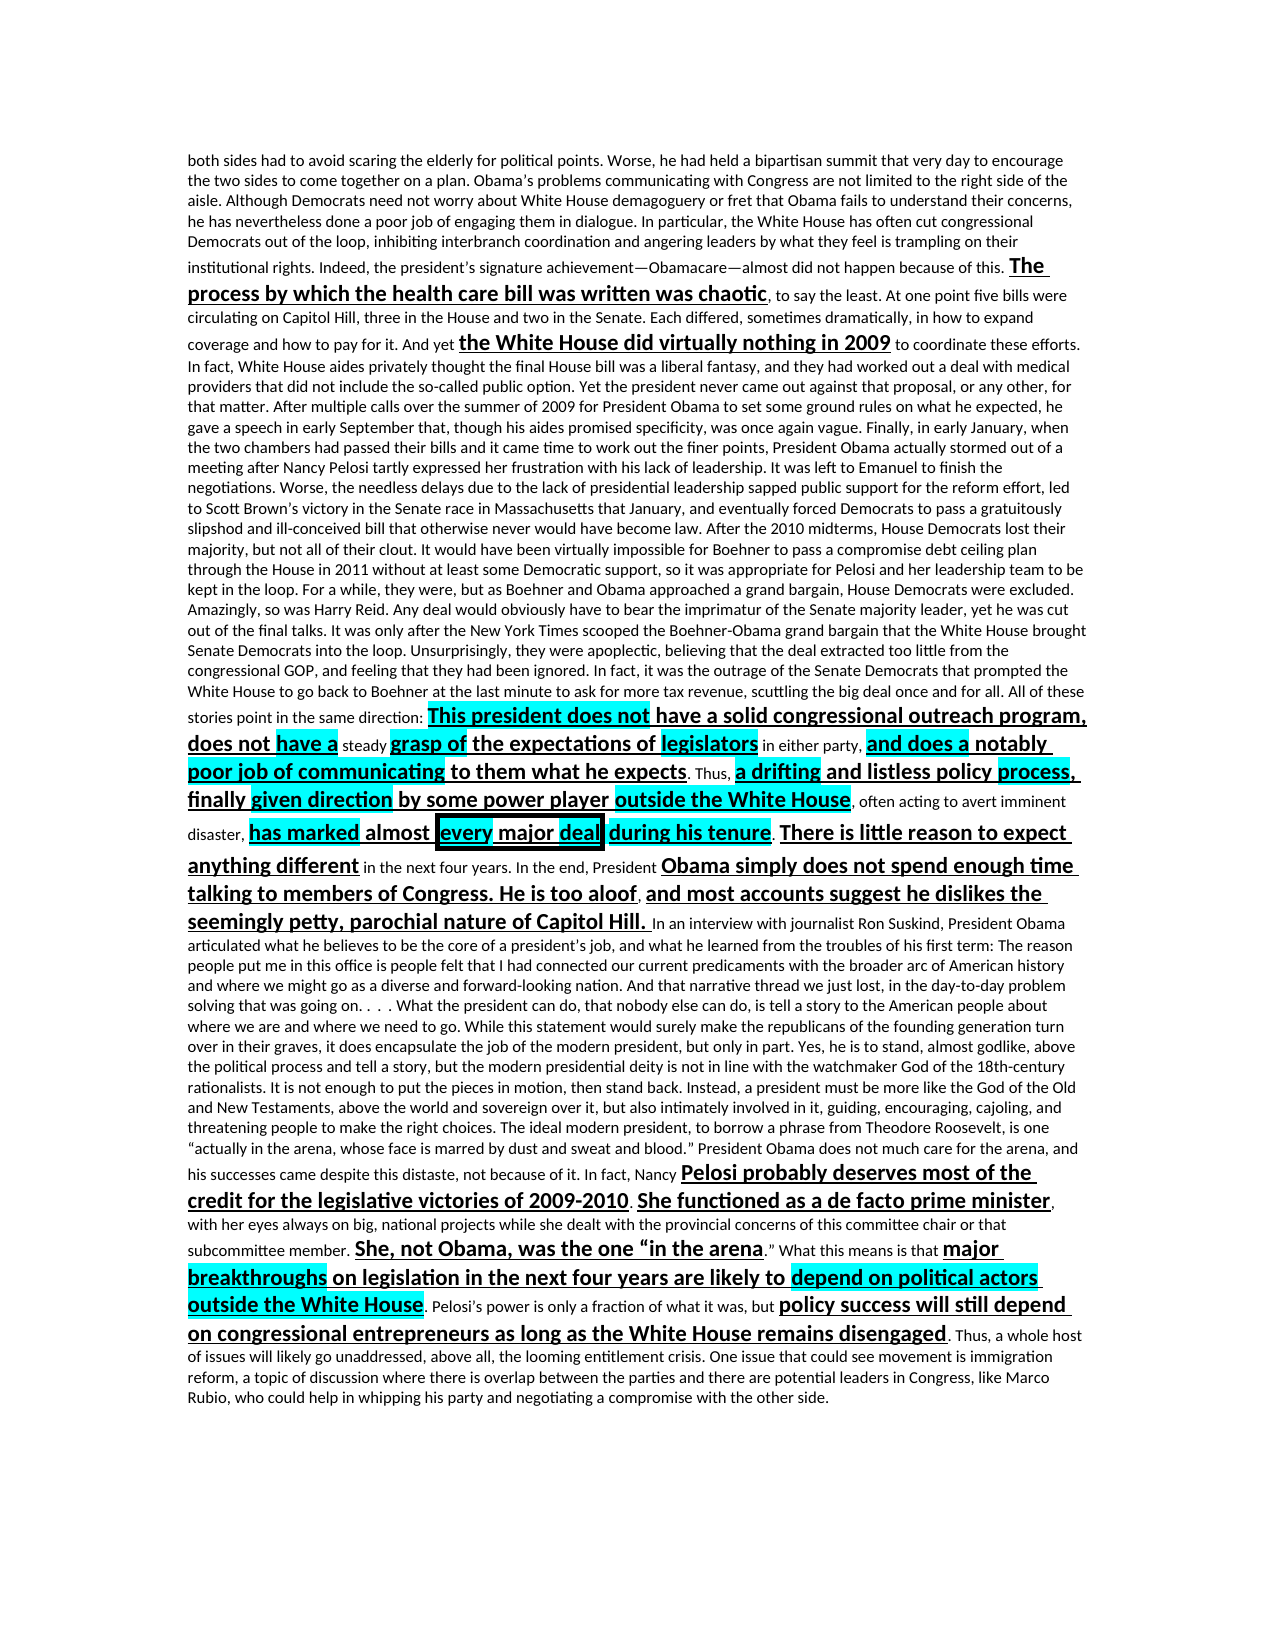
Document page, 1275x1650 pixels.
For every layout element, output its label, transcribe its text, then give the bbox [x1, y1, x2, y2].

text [187, 150, 1087, 757]
